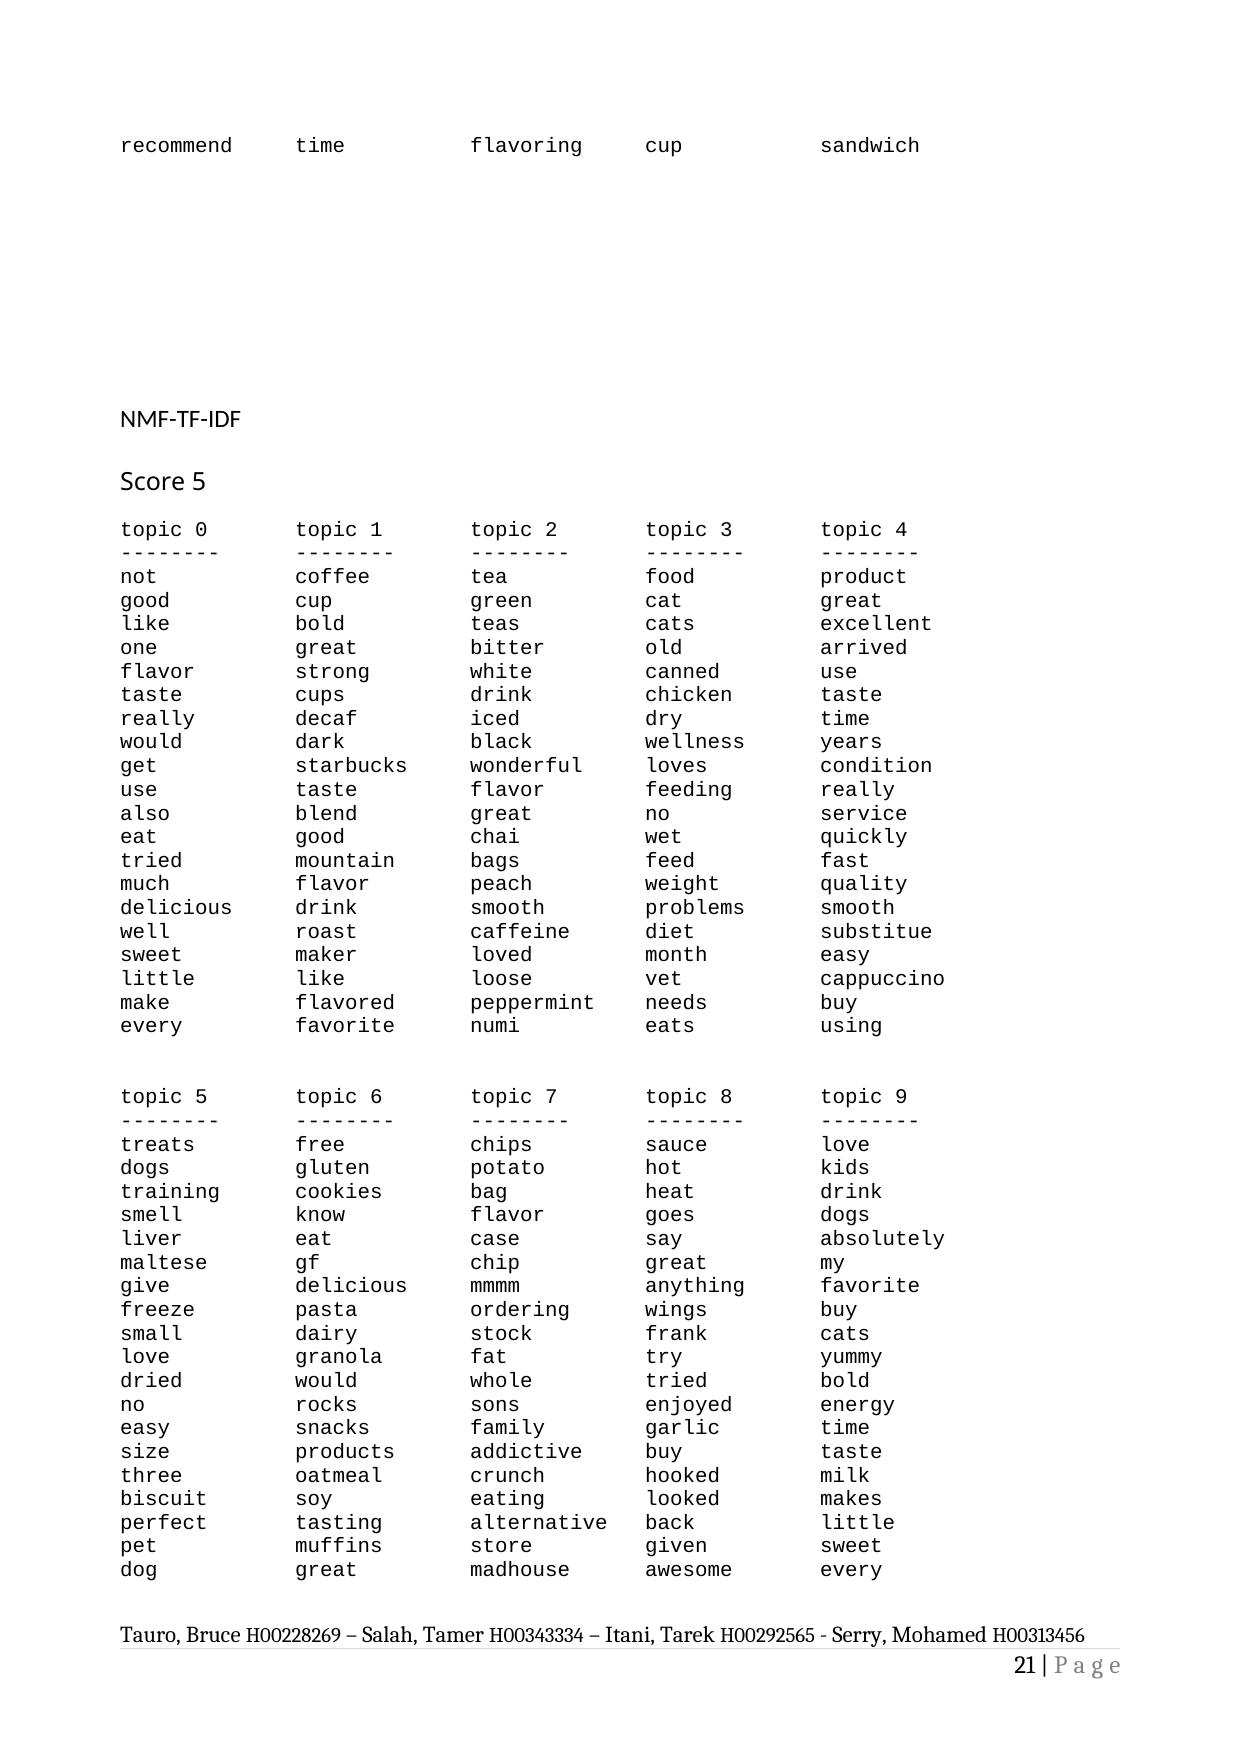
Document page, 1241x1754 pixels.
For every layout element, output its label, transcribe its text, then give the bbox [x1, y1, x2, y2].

text also blend great no service [120, 802, 1120, 826]
text tried mountain bags feed fast [120, 850, 1120, 873]
text one great bitter old arrived [120, 637, 1120, 661]
text -------- -------- -------- -------- -------- [120, 1110, 1120, 1133]
text every favorite numi eats using [120, 1015, 1120, 1039]
text like bold teas cats excellent [120, 613, 1120, 637]
text -------- -------- -------- -------- -------- [120, 542, 1120, 566]
text eat good chai wet quickly [120, 826, 1120, 850]
text taste cups drink chicken taste [120, 684, 1120, 708]
text no rocks sons enjoyed energy [120, 1394, 1120, 1417]
text flavor strong white canned use [120, 661, 1120, 684]
text would dark black wellness years [120, 732, 1120, 755]
text little like loose vet cappuccino [120, 968, 1120, 992]
text well roast caffeine diet substitue [120, 921, 1120, 944]
text make flavored peppermint needs buy [120, 992, 1120, 1015]
text biscuit soy eating looked makes [120, 1488, 1120, 1512]
text dogs gluten potato hot kids [120, 1157, 1120, 1181]
text pet muffins store given sweet [120, 1536, 1120, 1559]
text maltese gf chip great my [120, 1252, 1120, 1275]
text training cookies bag heat drink [120, 1181, 1120, 1204]
text delicious drink smooth problems smooth [120, 897, 1120, 921]
text good cup green cat great [120, 590, 1120, 613]
text dog great madhouse awesome every [120, 1559, 1120, 1583]
text treats free chips sauce love [120, 1133, 1120, 1157]
text recommend time flavoring cup sandwich [120, 135, 1120, 159]
text topic 0 topic 1 topic 2 topic 3 topic 4 [120, 519, 1120, 542]
text really decaf iced dry time [120, 708, 1120, 732]
text use taste flavor feeding really [120, 779, 1120, 802]
text three oatmeal crunch hooked milk [120, 1464, 1120, 1488]
text perfect tasting alternative back little [120, 1512, 1120, 1536]
text liver eat case say absolutely [120, 1228, 1120, 1252]
text freeze pasta ordering wings buy [120, 1299, 1120, 1323]
text much flavor peach weight quality [120, 873, 1120, 897]
text give delicious mmmm anything favorite [120, 1275, 1120, 1299]
text dried would whole tried bold [120, 1370, 1120, 1394]
text Score 5 [120, 464, 1120, 498]
text size products addictive buy taste [120, 1441, 1120, 1464]
text smell know flavor goes dogs [120, 1204, 1120, 1228]
text topic 5 topic 6 topic 7 topic 8 topic 9 [120, 1086, 1120, 1110]
text not coffee tea food product [120, 566, 1120, 590]
text NMF-TF-IDF [120, 403, 1120, 433]
text small dairy stock frank cats [120, 1323, 1120, 1346]
text sweet maker loved month easy [120, 944, 1120, 968]
text love granola fat try yummy [120, 1346, 1120, 1370]
text easy snacks family garlic time [120, 1417, 1120, 1441]
text get starbucks wonderful loves condition [120, 755, 1120, 779]
